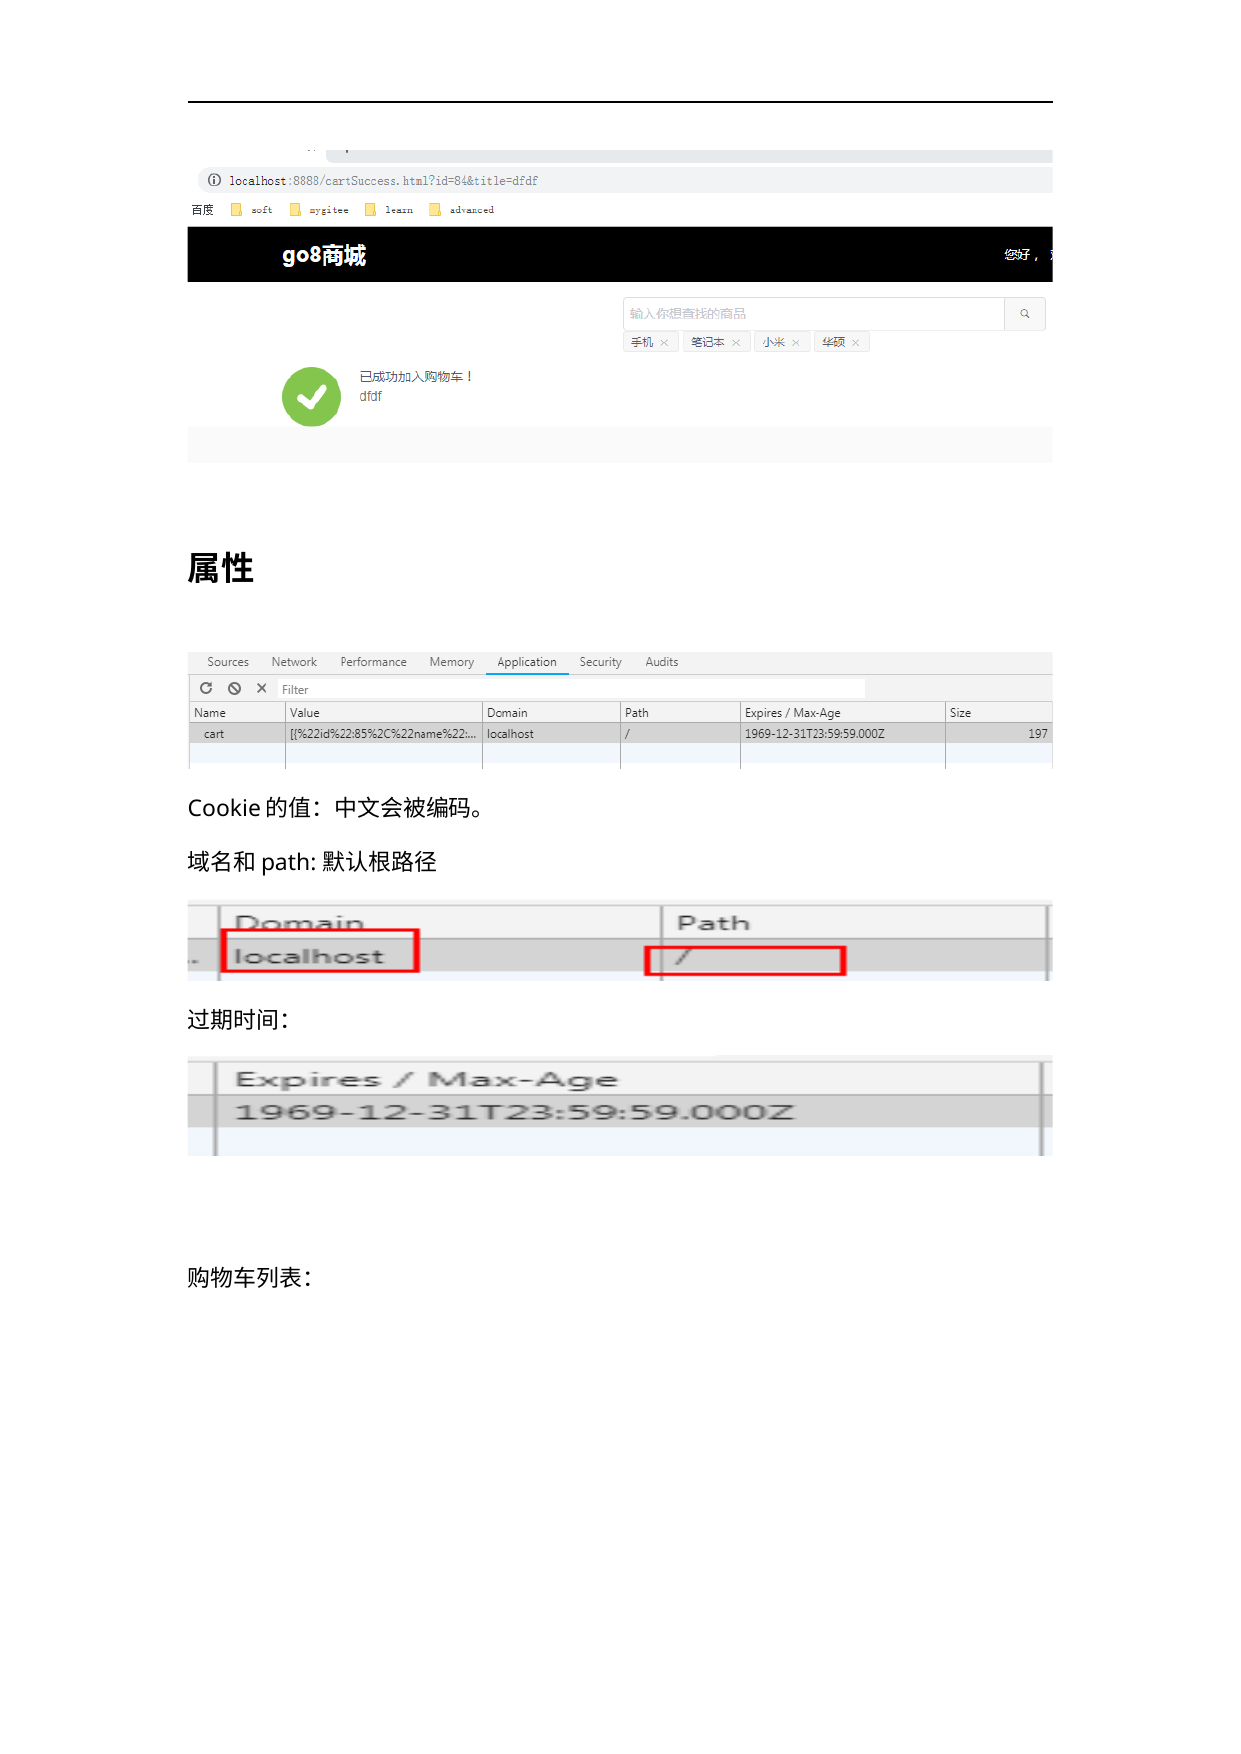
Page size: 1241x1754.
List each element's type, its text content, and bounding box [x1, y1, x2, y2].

text 购物车列表： [187, 1260, 1053, 1293]
subtitle 属性 [187, 542, 1053, 590]
picture [187, 652, 1053, 769]
text 过期时间： [187, 1001, 1053, 1035]
text 域名和path: 默认根路径 [187, 844, 1053, 877]
text Cookie的值：中文会被编码。 [187, 789, 1053, 823]
picture [187, 897, 1053, 981]
picture [187, 1055, 1053, 1156]
picture [187, 150, 1053, 463]
